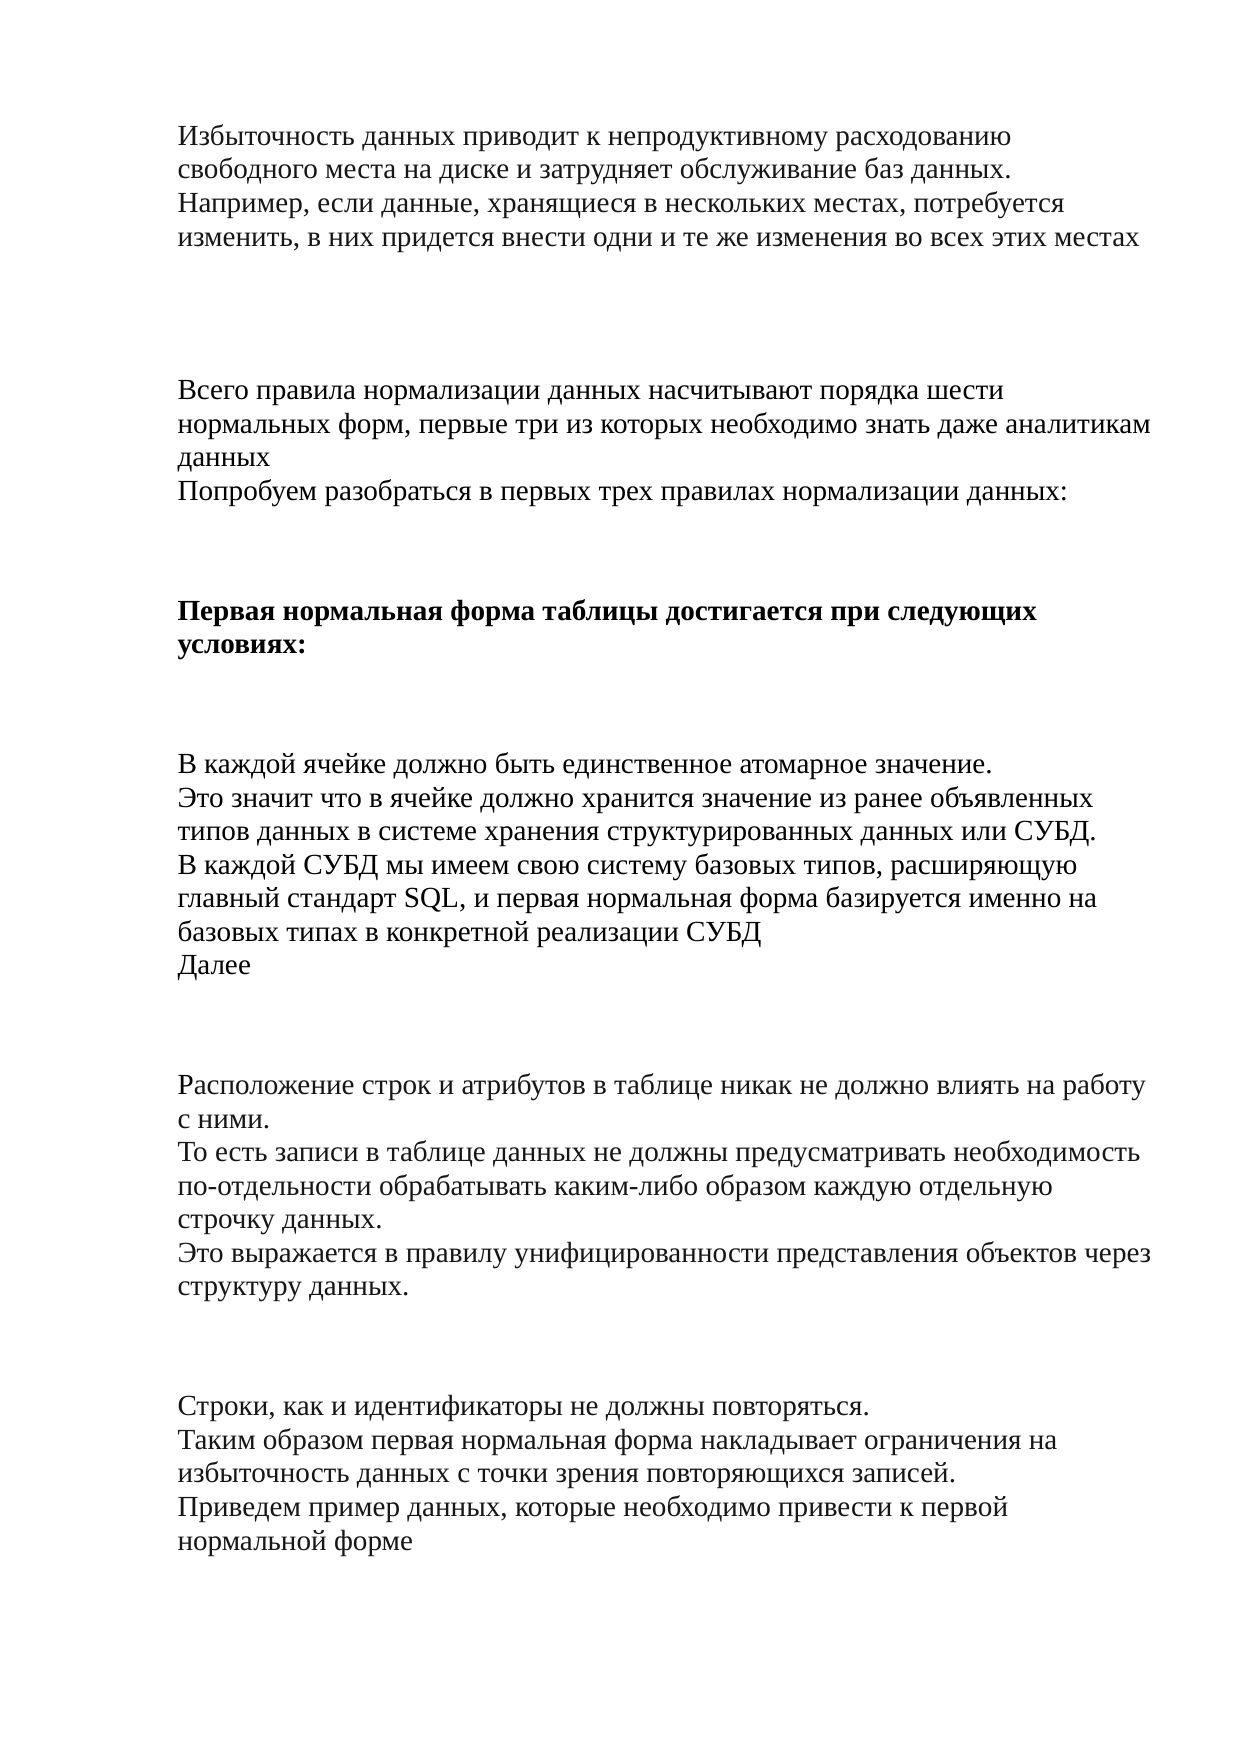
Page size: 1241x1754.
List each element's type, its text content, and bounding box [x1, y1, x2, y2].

text Всего правила нормализации данных насчитывают порядка шести нормальных форм, первые три из которых необходимо знать даже аналитикам данных [177, 372, 1152, 473]
text То есть записи в таблице данных не должны предусматривать необходимость по-отдельности обрабатывать каким-либо образом каждую отдельную строчку данных. [177, 1134, 1152, 1235]
text В каждой ячейке должно быть единственное атомарное значение. [177, 746, 1152, 780]
text Приведем пример данных, которые необходимо привести к первой нормальной форме [177, 1489, 1152, 1556]
text Это значит что в ячейке должно хранится значение из ранее объявленных типов данных в системе хранения структурированных данных или СУБД. [177, 780, 1152, 847]
text Строки, как и идентификаторы не должны повторяться. [177, 1388, 1152, 1422]
text В каждой СУБД мы имеем свою систему базовых типов, расширяющую главный стандарт SQL, и первая нормальная форма базируется именно на базовых типах в конкретной реализации СУБД [177, 847, 1152, 947]
text Это выражается в правилу унифицированности представления объектов через структуру данных. [177, 1235, 1152, 1302]
text Первая нормальная форма таблицы достигается при следующих условиях: [177, 593, 1152, 660]
text Избыточность данных приводит к непродуктивному расходованию свободного места на диске и затрудняет обслуживание баз данных. Например, если данные, хранящиеся в нескольких местах, потребуется изменить, в них придется внести одни и те же изменения во всех этих местах [177, 118, 1152, 252]
text Расположение строк и атрибутов в таблице никак не должно влиять на работу с ними. [177, 1067, 1152, 1134]
text Попробуем разобраться в первых трех правилах нормализации данных: [177, 473, 1152, 506]
text Далее [177, 947, 1152, 981]
text Таким образом первая нормальная форма накладывает ограничения на избыточность данных с точки зрения повторяющихся записей. [177, 1422, 1152, 1489]
